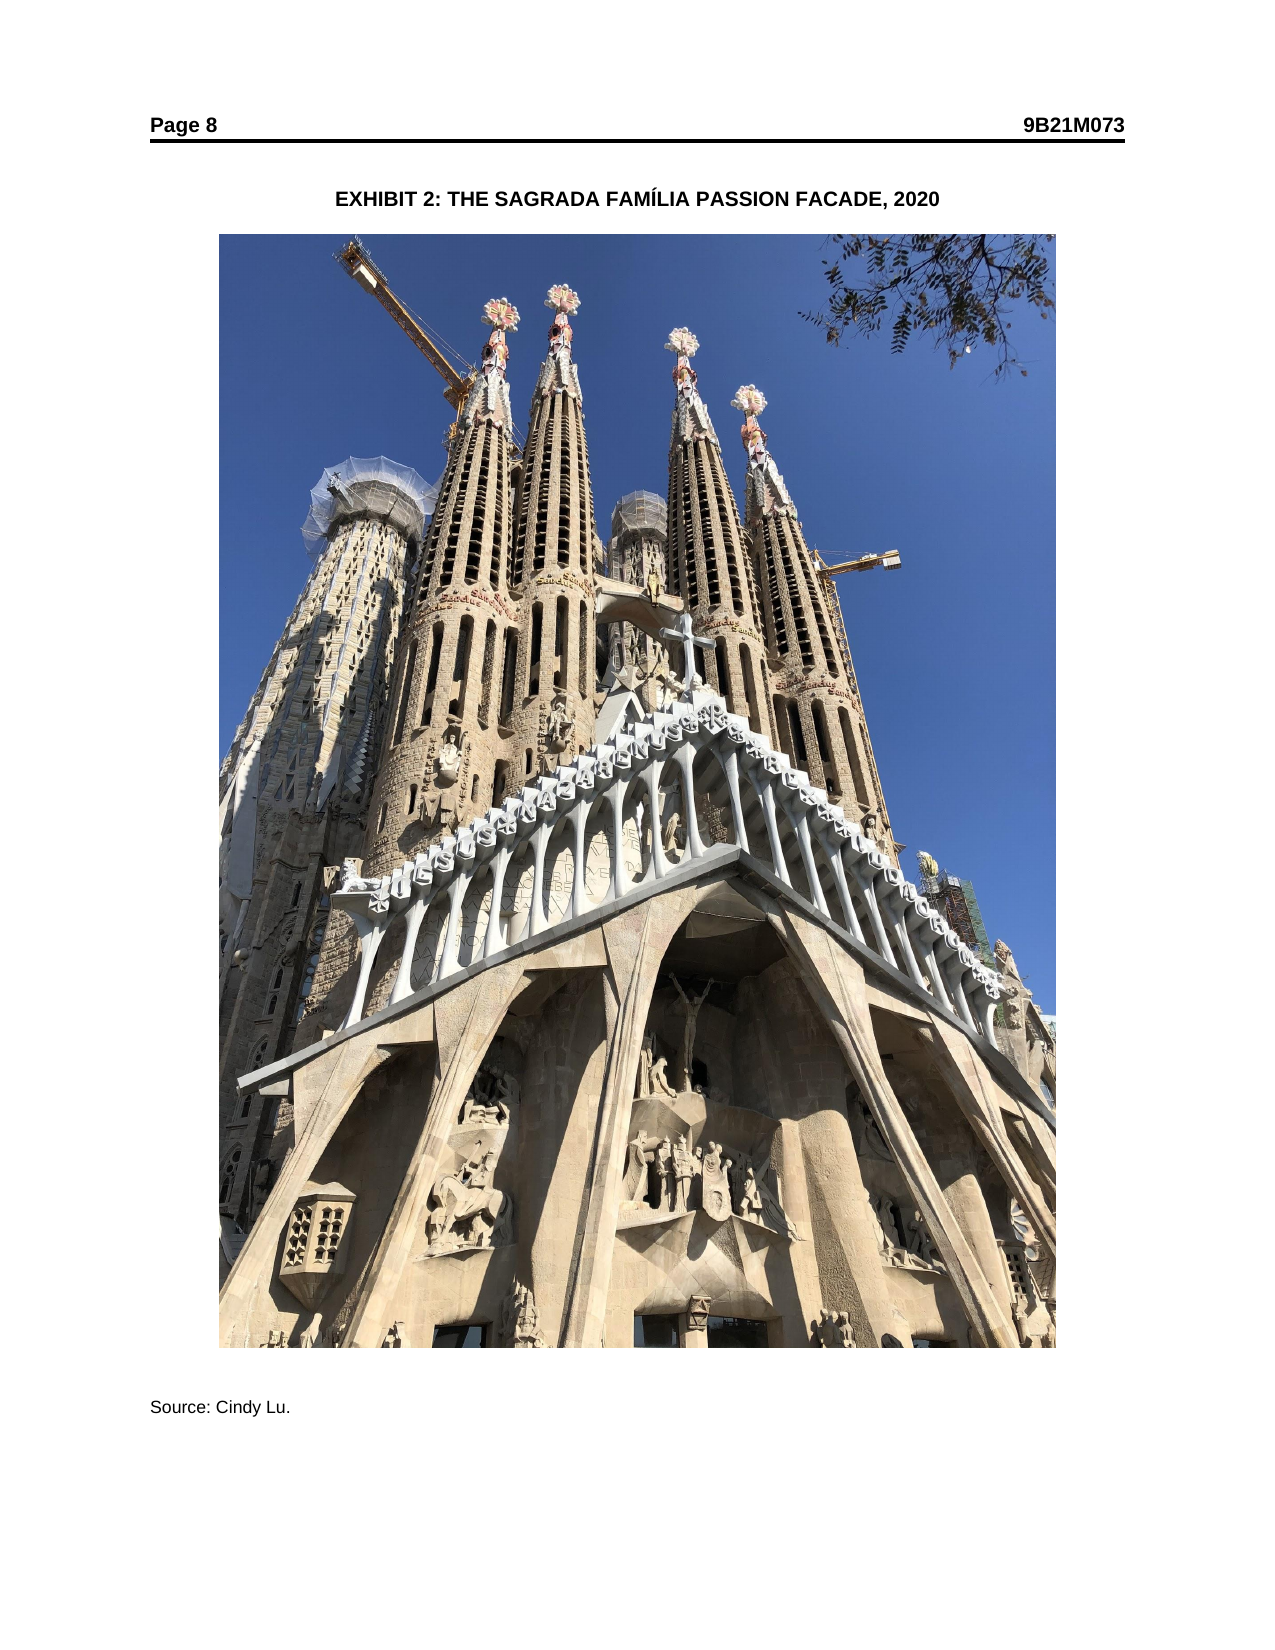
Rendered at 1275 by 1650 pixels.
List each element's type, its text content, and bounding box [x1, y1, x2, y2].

subtitle EXHIBIT 2: THE SAGRADA FAMÍLIA PASSION Facade, 2020 [150, 186, 1125, 210]
picture [219, 234, 1056, 1348]
text Source: Cindy Lu. [150, 1397, 1125, 1417]
